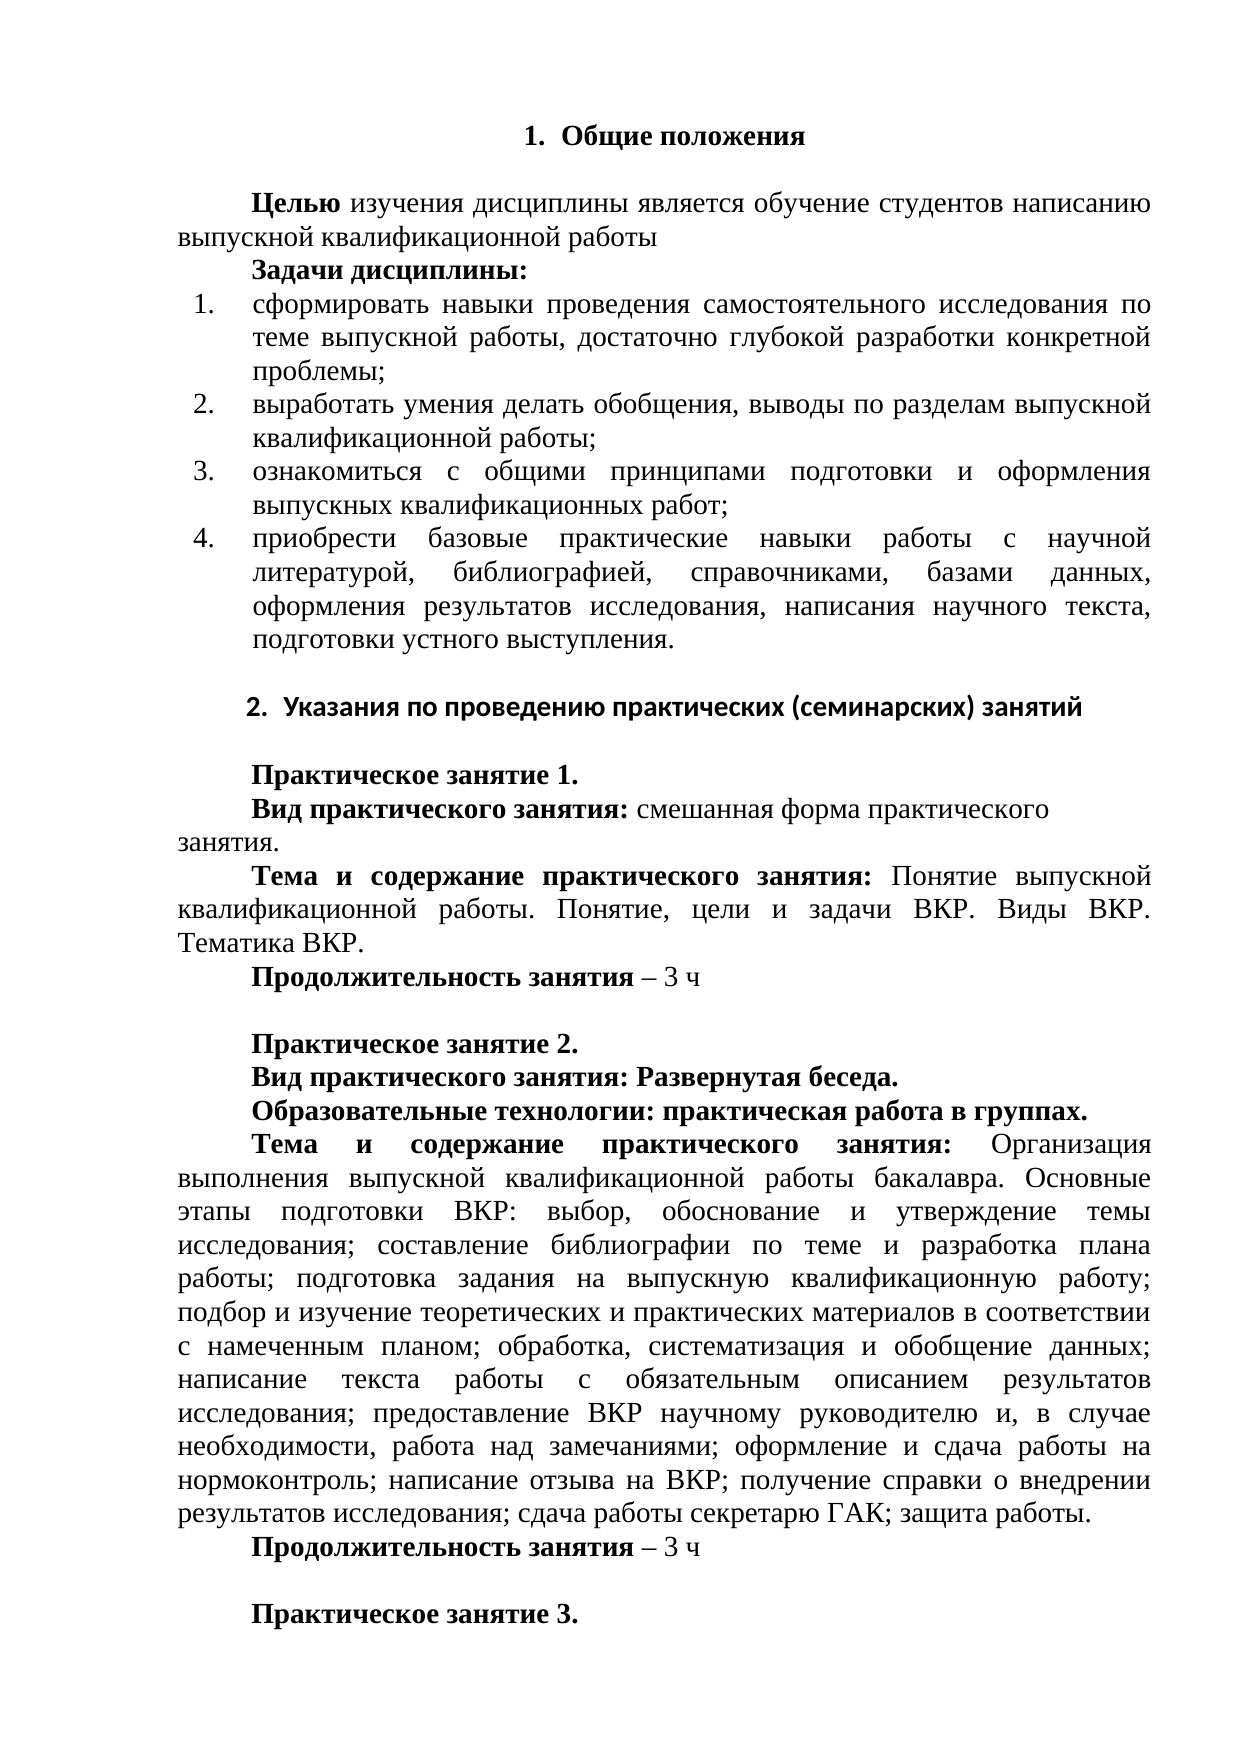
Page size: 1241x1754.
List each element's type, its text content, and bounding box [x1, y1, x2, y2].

text Вид практического занятия: смешанная форма практического занятия. [177, 791, 1152, 858]
text Целью изучения дисциплины является обучение студентов написанию выпускной квалификационной работы [177, 185, 1152, 252]
text Вид практического занятия: Развернутая беседа. [177, 1059, 1152, 1093]
text Практическое занятие 2. [177, 1026, 1152, 1059]
text Тема и содержание практического занятия: Понятие выпускной квалификационной работы. Понятие, цели и задачи ВКР. Виды ВКР. Тематика ВКР. [177, 858, 1152, 959]
list Указания по проведению практических (семинарских) занятий [177, 688, 1152, 724]
text Образовательные технологии: практическая работа в группах. [177, 1093, 1152, 1126]
text Продолжительность занятия – 3 ч [177, 1529, 1152, 1562]
text Практическое занятие 3. [177, 1596, 1152, 1629]
text Продолжительность занятия – 3 ч [177, 959, 1152, 992]
list ознакомиться с общими принципами подготовки и оформления выпускных квалификационных работ; [215, 453, 1152, 521]
list выработать умения делать обобщения, выводы по разделам выпускной квалификационной работы; [215, 386, 1152, 453]
text Задачи дисциплины: [177, 252, 1152, 286]
list Общие положения [177, 118, 1152, 152]
list приобрести базовые практические навыки работы с научной литературой, библиографией, справочниками, базами данных, оформления результатов исследования, написания научного текста, подготовки устного выступления. [215, 521, 1152, 655]
text Тема и содержание практического занятия: Организация выполнения выпускной квалификационной работы бакалавра. Основные этапы подготовки ВКР: выбор, обоснование и утверждение темы исследования; составление библиографии по теме и разработка плана работы; подготовка задания на выпускную квалификационную работу; подбор и изучение теоретических и практических материалов в соответствии с намеченным планом; обработка, систематизация и обобщение данных; написание текста работы с обязательным описанием результатов исследования; предоставление ВКР научному руководителю и, в случае необходимости, работа над замечаниями; оформление и сдача работы на нормоконтроль; написание отзыва на ВКР; получение справки о внедрении результатов исследования; сдача работы секретарю ГАК; защита работы. [177, 1126, 1152, 1529]
text Практическое занятие 1. [177, 757, 1152, 791]
list сформировать навыки проведения самостоятельного исследования по теме выпускной работы, достаточно глубокой разработки конкретной проблемы; [215, 286, 1152, 386]
